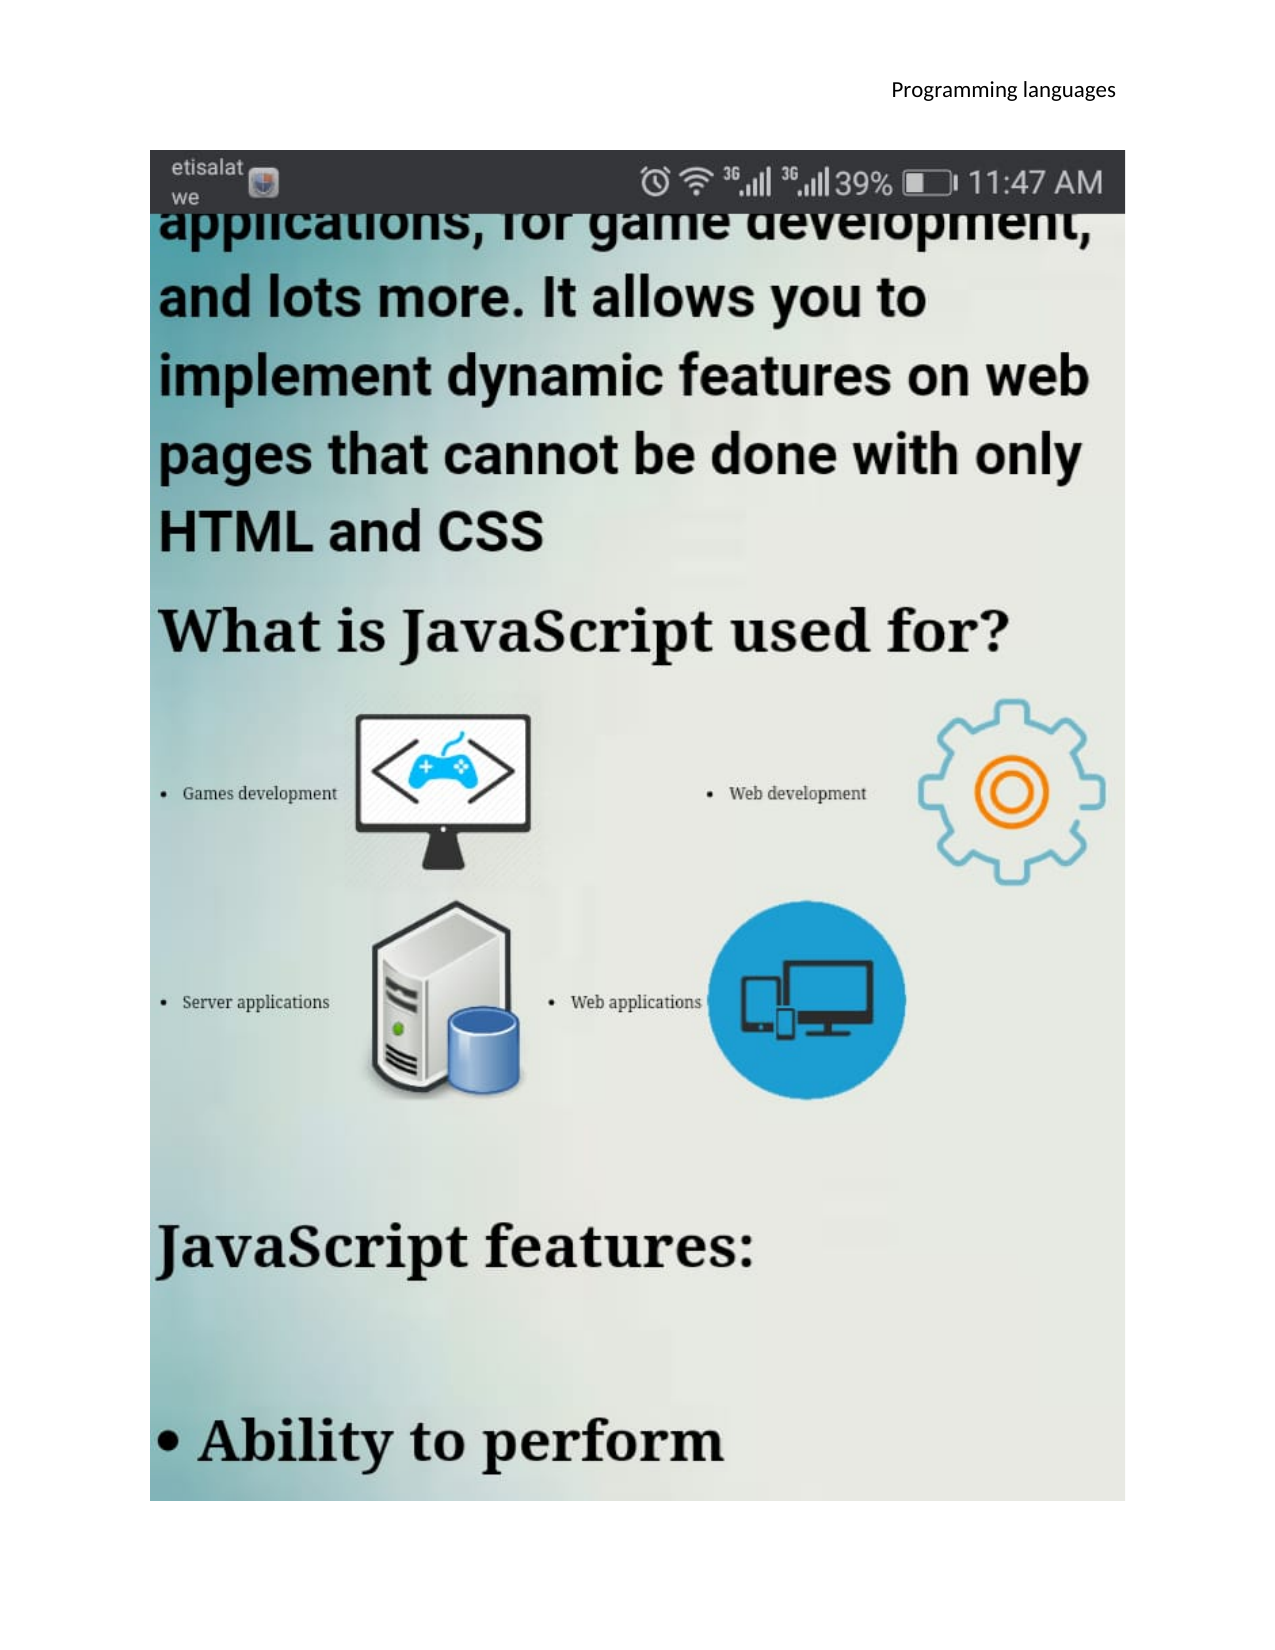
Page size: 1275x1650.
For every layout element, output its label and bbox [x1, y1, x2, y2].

picture [150, 150, 1125, 1501]
